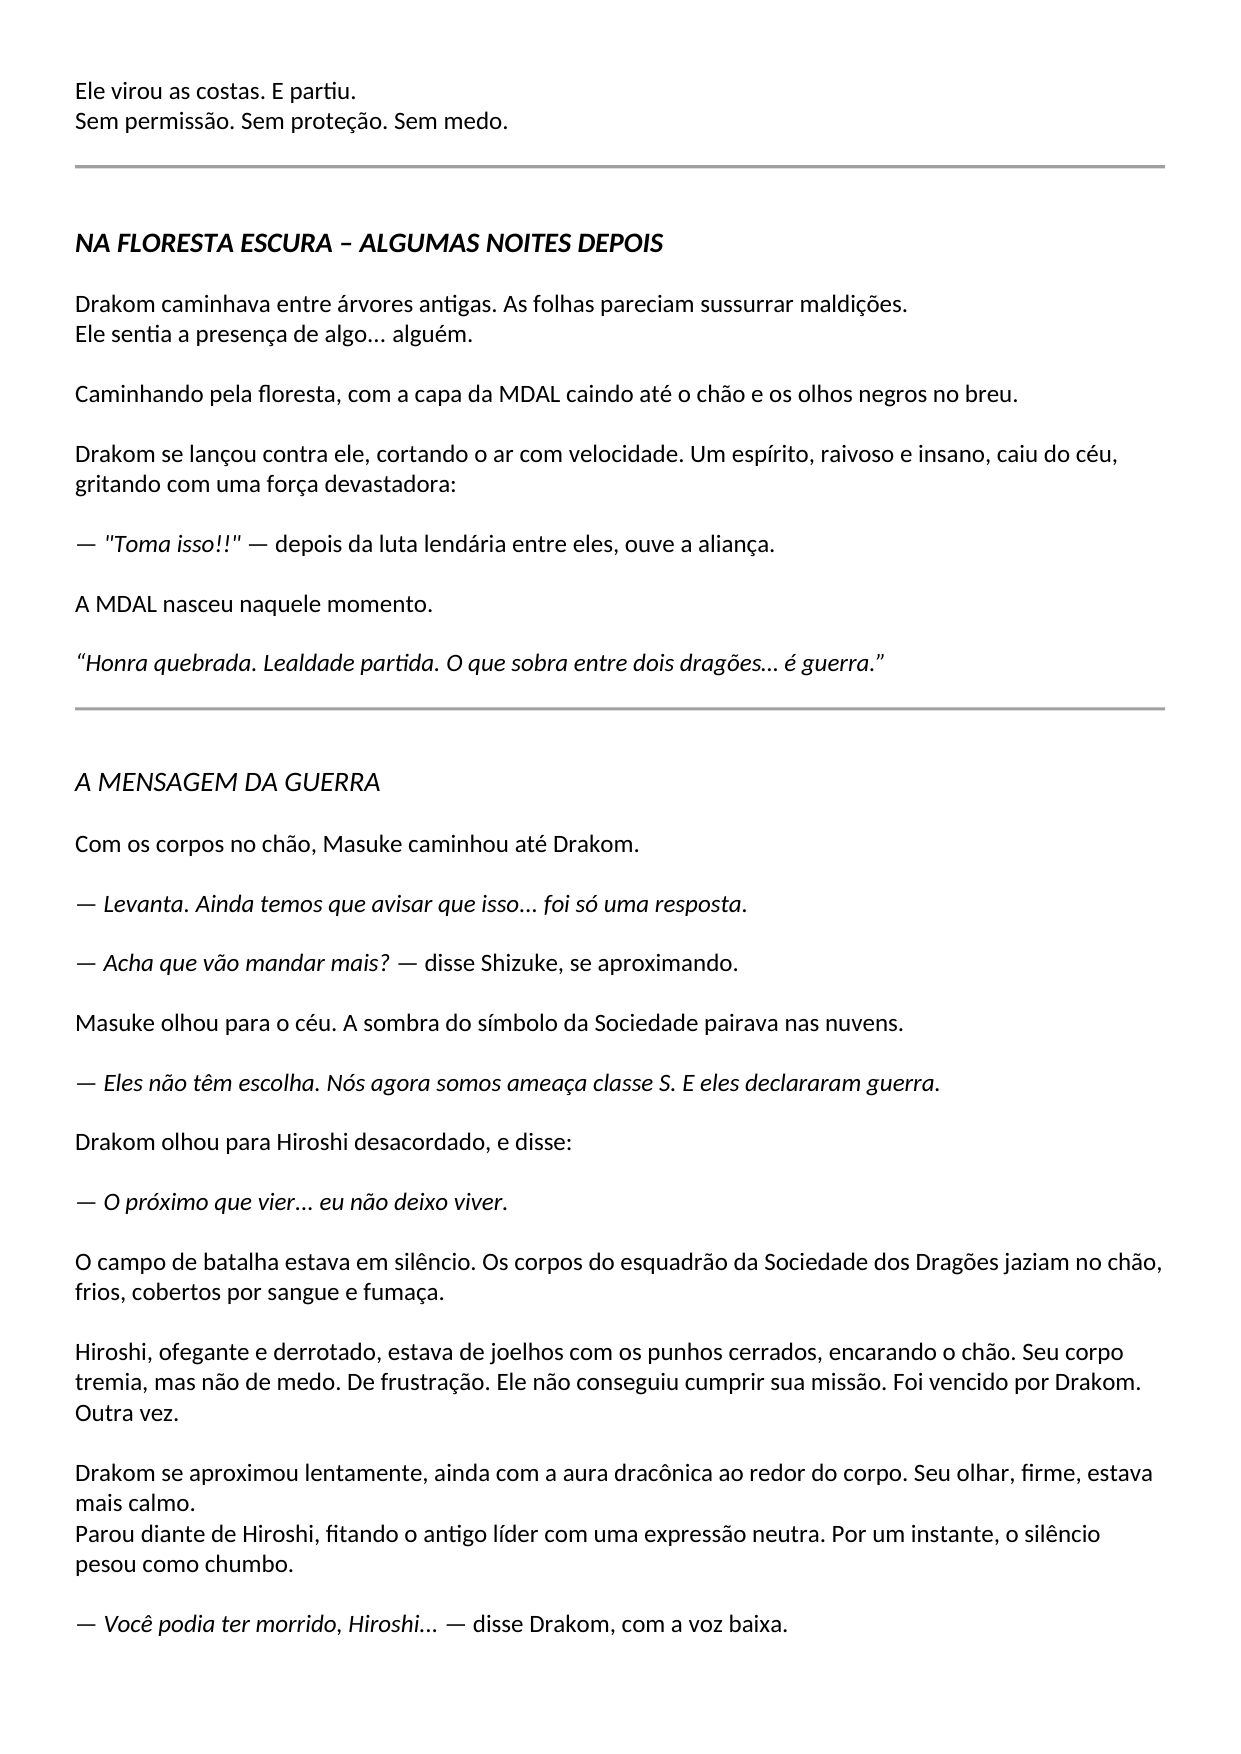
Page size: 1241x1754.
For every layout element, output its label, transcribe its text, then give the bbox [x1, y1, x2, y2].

text — Você podia ter morrido, Hiroshi... — disse Drakom, com a voz baixa. [75, 1608, 1165, 1638]
text Drakom se aproximou lentamente, ainda com a aura dracônica ao redor do corpo. Seu olhar, firme, estava mais calmo. Parou diante de Hiroshi, fitando o antigo líder com uma expressão neutra. Por um instante, o silêncio pesou como chumbo. [75, 1457, 1165, 1579]
text Drakom olhou para Hiroshi desacordado, e disse: [75, 1126, 1165, 1157]
text A MENSAGEM DA GUERRA [75, 764, 1165, 799]
text Masuke olhou para o céu. A sombra do símbolo da Sociedade pairava nas nuvens. [75, 1007, 1165, 1038]
text Drakom se lançou contra ele, cortando o ar com velocidade. Um espírito, raivoso e insano, caiu do céu, gritando com uma força devastadora: [75, 438, 1165, 499]
text — Eles não têm escolha. Nós agora somos ameaça classe S. E eles declararam guerra. [75, 1067, 1165, 1097]
text — "Toma isso!!" — depois da luta lendária entre eles, ouve a aliança. [75, 528, 1165, 559]
text Caminhando pela floresta, com a capa da MDAL caindo até o chão e os olhos negros no breu. [75, 378, 1165, 409]
subtitle NA FLORESTA ESCURA – ALGUMAS NOITES DEPOIS [75, 224, 1165, 259]
text Ele virou as costas. E partiu. Sem permissão. Sem proteção. Sem medo. [75, 75, 1165, 136]
text — Acha que vão mandar mais? — disse Shizuke, se aproximando. [75, 947, 1165, 978]
text Com os corpos no chão, Masuke caminhou até Drakom. [75, 828, 1165, 858]
text A MDAL nasceu naquele momento. [75, 588, 1165, 618]
text O campo de batalha estava em silêncio. Os corpos do esquadrão da Sociedade dos Dragões jaziam no chão, frios, cobertos por sangue e fumaça. [75, 1246, 1165, 1307]
text Hiroshi, ofegante e derrotado, estava de joelhos com os punhos cerrados, encarando o chão. Seu corpo tremia, mas não de medo. De frustração. Ele não conseguiu cumprir sua missão. Foi vencido por Drakom. Outra vez. [75, 1336, 1165, 1428]
text “Honra quebrada. Lealdade partida. O que sobra entre dois dragões… é guerra.” [75, 648, 1165, 678]
text — Levanta. Ainda temos que avisar que isso... foi só uma resposta. [75, 888, 1165, 918]
text Drakom caminhava entre árvores antigas. As folhas pareciam sussurrar maldições. Ele sentia a presença de algo... alguém. [75, 288, 1165, 349]
text — O próximo que vier... eu não deixo viver. [75, 1186, 1165, 1217]
